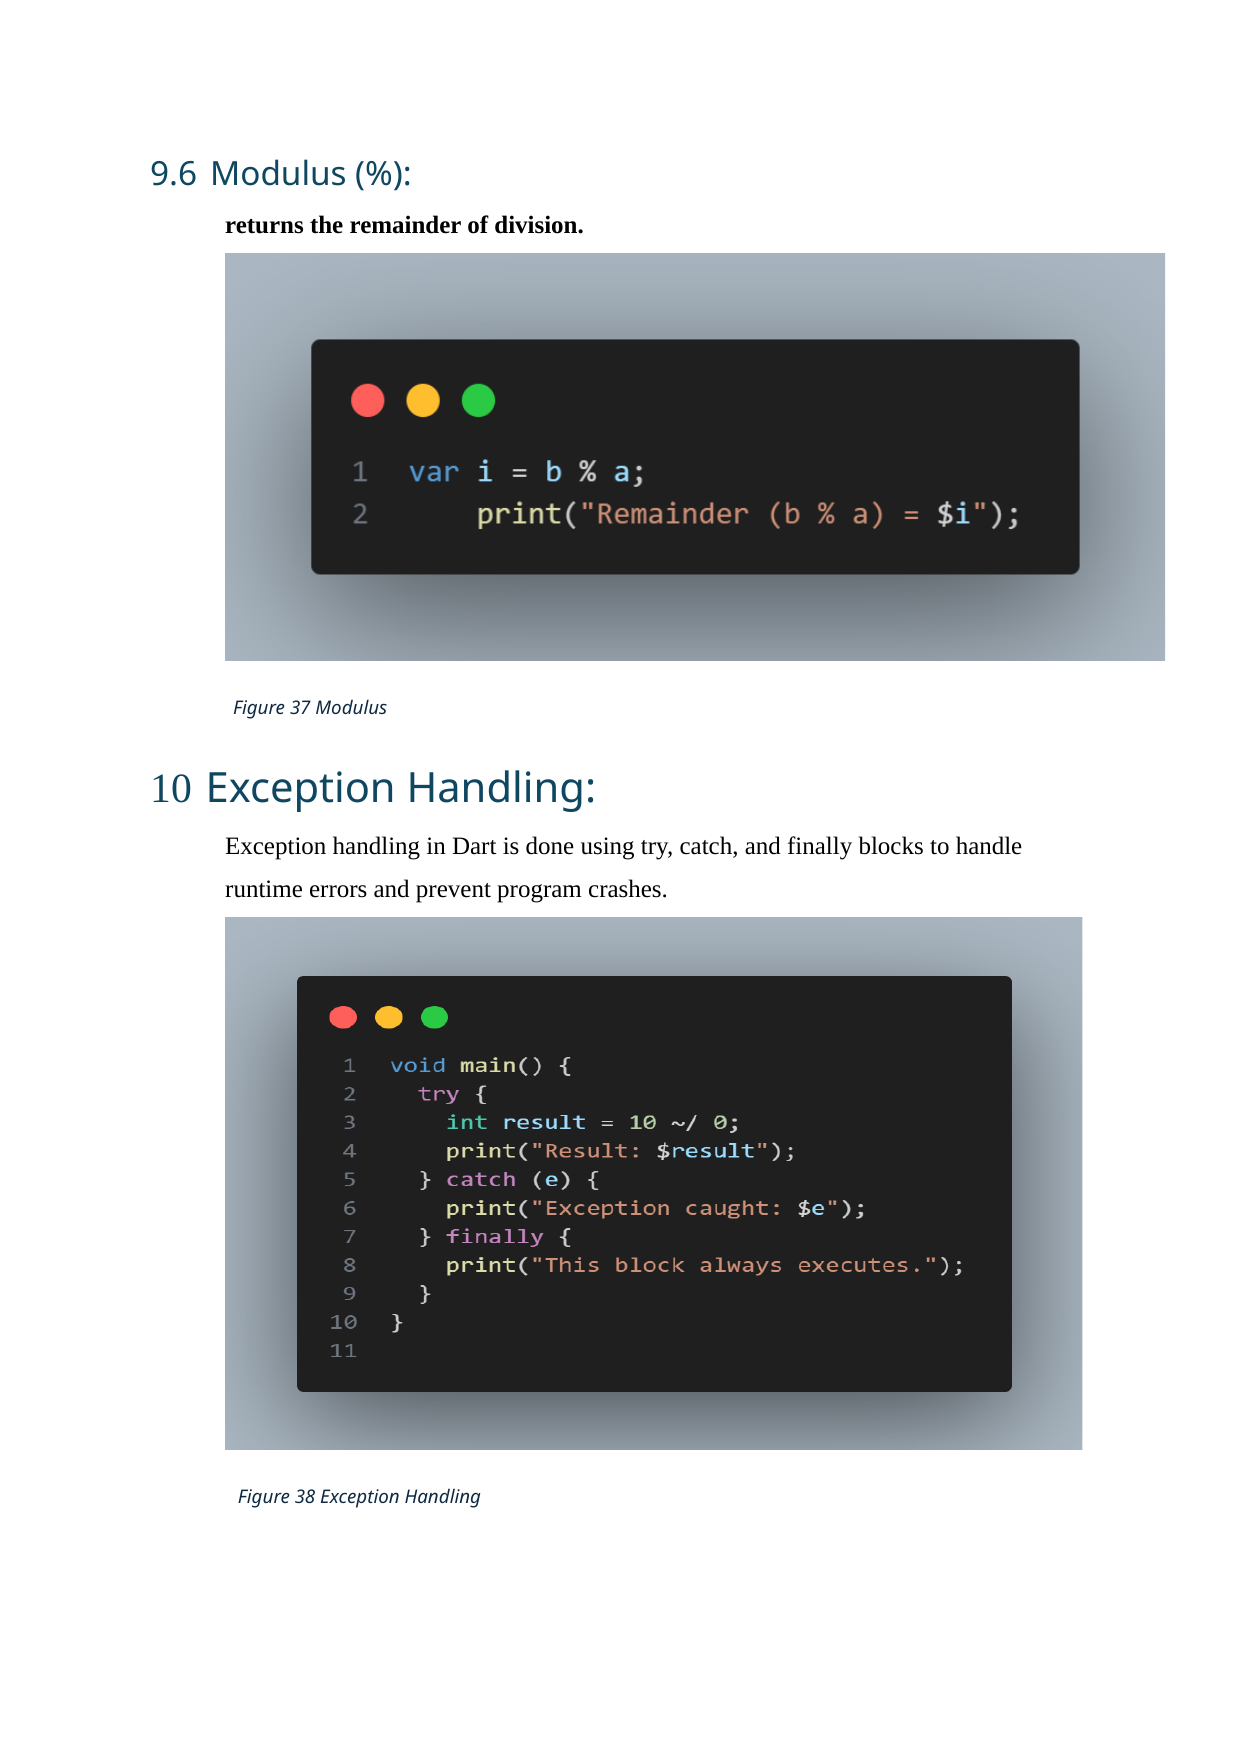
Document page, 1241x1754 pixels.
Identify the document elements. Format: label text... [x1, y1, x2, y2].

subtitle Exception Handling: [150, 757, 1090, 814]
subtitle Modulus (%): [150, 150, 1090, 195]
list returns the remainder of division. [225, 211, 1090, 239]
picture [225, 917, 1083, 1450]
list Exception handling in Dart is done using try, catch, and finally blocks to handle runtime errors and prevent program crashes. [225, 831, 1090, 903]
picture [225, 253, 1166, 661]
